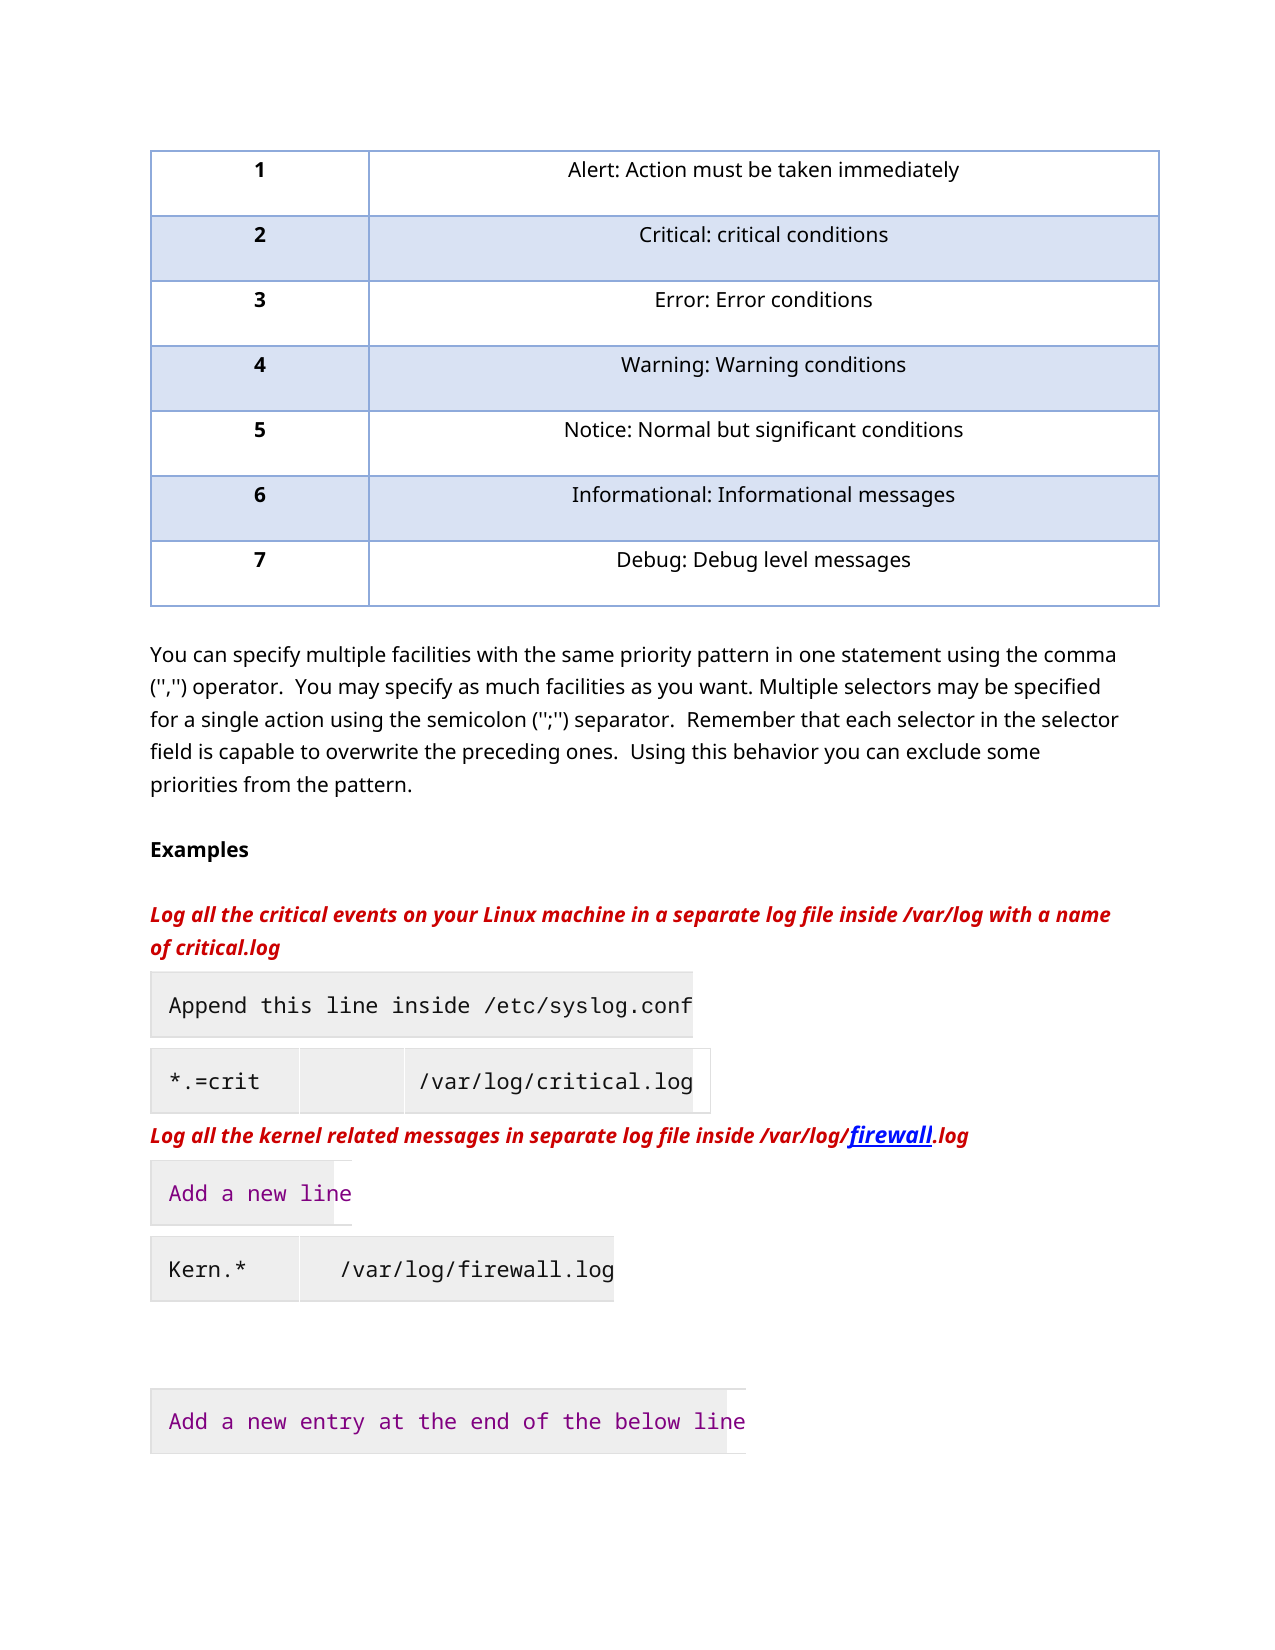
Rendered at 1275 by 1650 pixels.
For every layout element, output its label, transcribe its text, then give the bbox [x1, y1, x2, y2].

table_cell Critical: critical conditions [370, 217, 1158, 280]
table_cell Error: Error conditions [370, 282, 1158, 345]
table_cell Warning: Warning conditions [370, 347, 1158, 410]
table_cell 6 [152, 477, 368, 540]
table_cell Alert: Action must be taken immediately [370, 152, 1158, 215]
table_cell Notice: Normal but significant conditions [370, 412, 1158, 475]
table_cell 1 [152, 152, 368, 215]
table_cell 5 [152, 412, 368, 475]
table_cell 4 [152, 347, 368, 410]
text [150, 607, 1125, 1454]
table_cell 2 [152, 217, 368, 280]
table_cell 3 [152, 282, 368, 345]
table_cell Informational: Informational messages [370, 477, 1158, 540]
table_cell Debug: Debug level messages [370, 542, 1158, 605]
table_cell 7 [152, 542, 368, 605]
